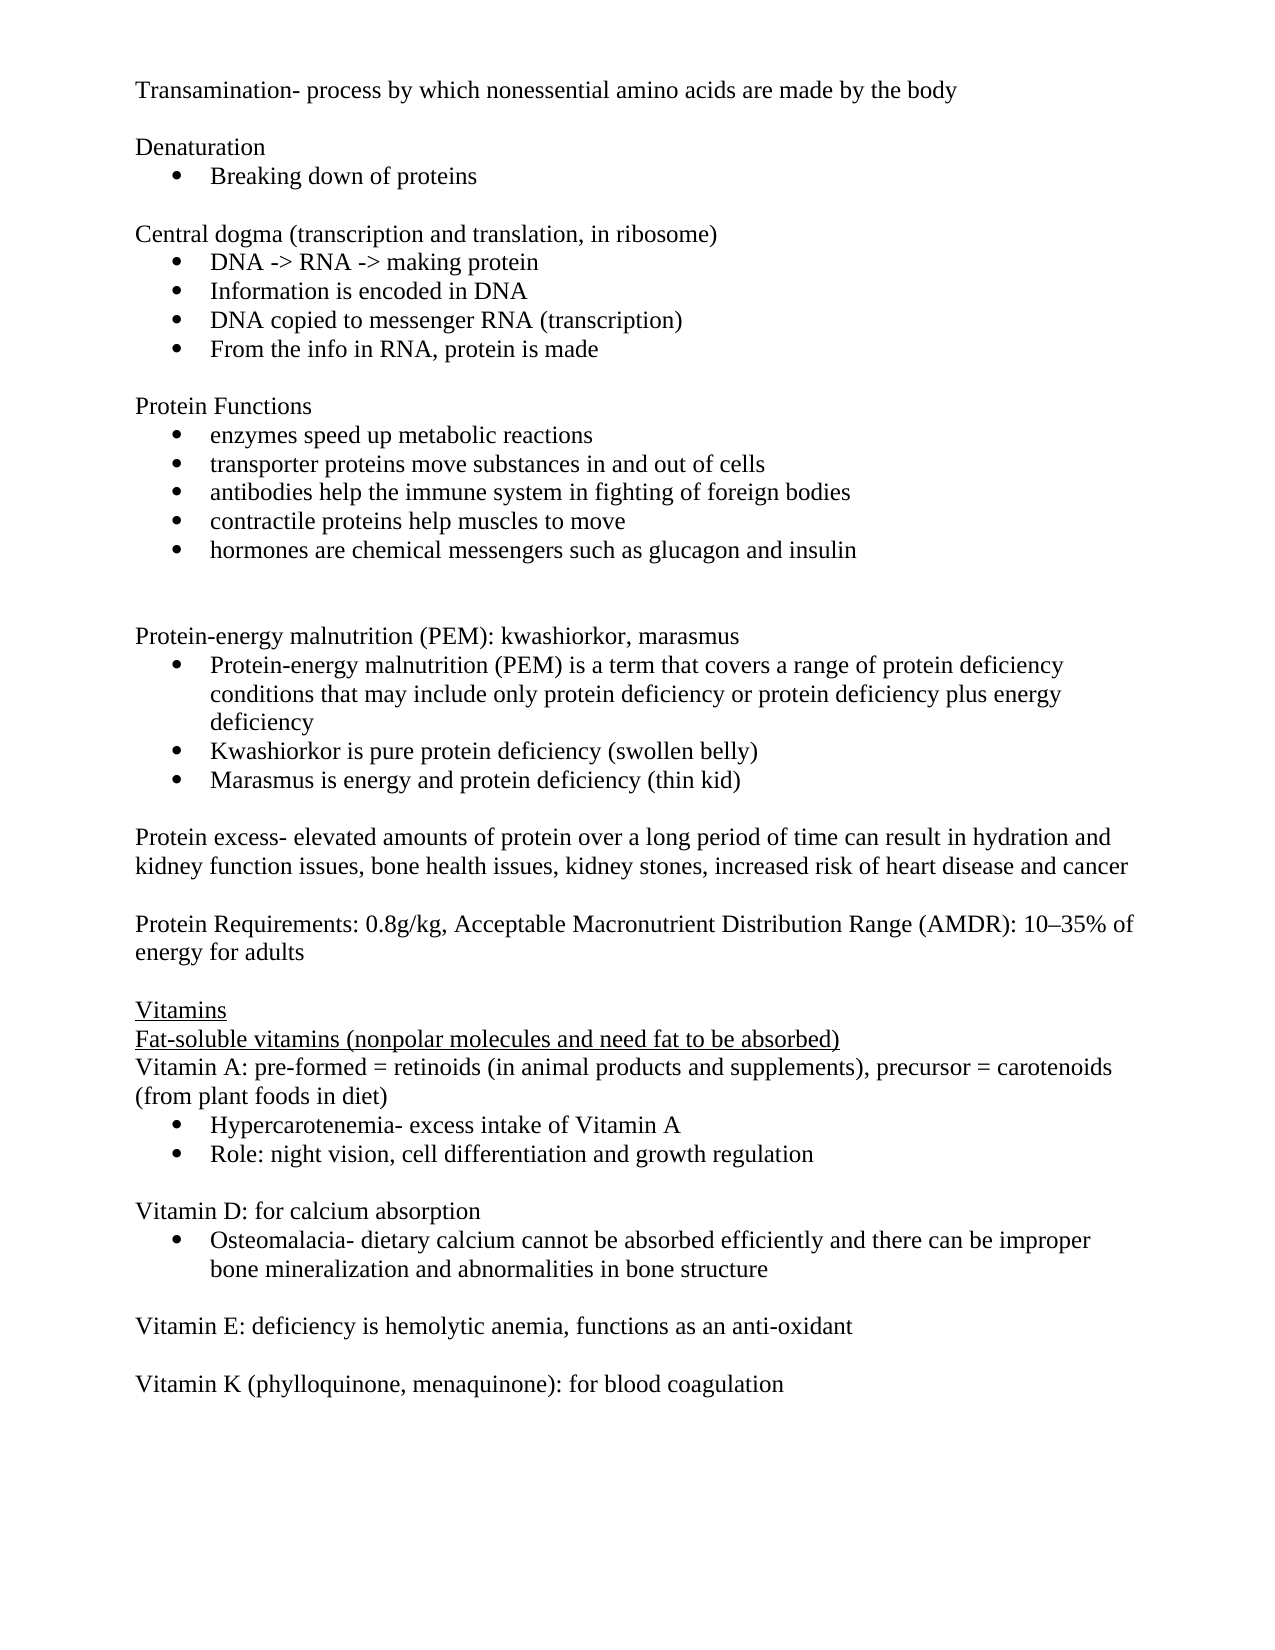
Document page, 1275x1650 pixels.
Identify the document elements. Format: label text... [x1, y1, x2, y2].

list hormones are chemical messengers such as glucagon and insulin [172, 535, 1140, 564]
text Transamination- process by which nonessential amino acids are made by the body [135, 75, 1140, 104]
list Information is encoded in DNA [172, 276, 1140, 305]
text Vitamins [135, 995, 1140, 1024]
text Vitamin D: for calcium absorption [135, 1196, 1140, 1225]
list contractile proteins help muscles to move [172, 506, 1140, 535]
list Hypercarotenemia- excess intake of Vitamin A [172, 1110, 1140, 1139]
text Vitamin K (phylloquinone, menaquinone): for blood coagulation [135, 1369, 1140, 1397]
text Denaturation [135, 132, 1140, 161]
text Fat-soluble vitamins (nonpolar molecules and need fat to be absorbed) [135, 1024, 1140, 1052]
list Marasmus is energy and protein deficiency (thin kid) [172, 765, 1140, 794]
text Central dogma (transcription and translation, in ribosome) [135, 219, 1140, 247]
list DNA -> RNA -> making protein [172, 247, 1140, 276]
text Protein excess- elevated amounts of protein over a long period of time can result in hydration and kidney function issues, bone health issues, kidney stones, increased risk of heart disease and cancer [135, 822, 1140, 880]
list Kwashiorkor is pure protein deficiency (swollen belly) [172, 736, 1140, 765]
list Role: night vision, cell differentiation and growth regulation [172, 1139, 1140, 1167]
list Breaking down of proteins [172, 161, 1140, 190]
text Protein Functions [135, 391, 1140, 420]
text Vitamin E: deficiency is hemolytic anemia, functions as an anti-oxidant [135, 1311, 1140, 1340]
text Protein-energy malnutrition (PEM): kwashiorkor, marasmus [135, 621, 1140, 650]
list Osteomalacia- dietary calcium cannot be absorbed efficiently and there can be improper bone mineralization and abnormalities in bone structure [172, 1225, 1140, 1282]
text Protein Requirements: 0.8g/kg, Acceptable Macronutrient Distribution Range (AMDR): 10–35% of energy for adults [135, 909, 1140, 966]
text Vitamin A: pre-formed = retinoids (in animal products and supplements), precursor = carotenoids (from plant foods in diet) [135, 1052, 1140, 1110]
list antibodies help the immune system in fighting of foreign bodies [172, 477, 1140, 506]
list Protein-energy malnutrition (PEM) is a term that covers a range of protein deficiency conditions that may include only protein deficiency or protein deficiency plus energy deficiency [172, 650, 1140, 736]
list From the info in RNA, protein is made [172, 334, 1140, 362]
list DNA copied to messenger RNA (transcription) [172, 305, 1140, 334]
list transporter proteins move substances in and out of cells [172, 449, 1140, 477]
list enzymes speed up metabolic reactions [172, 420, 1140, 449]
